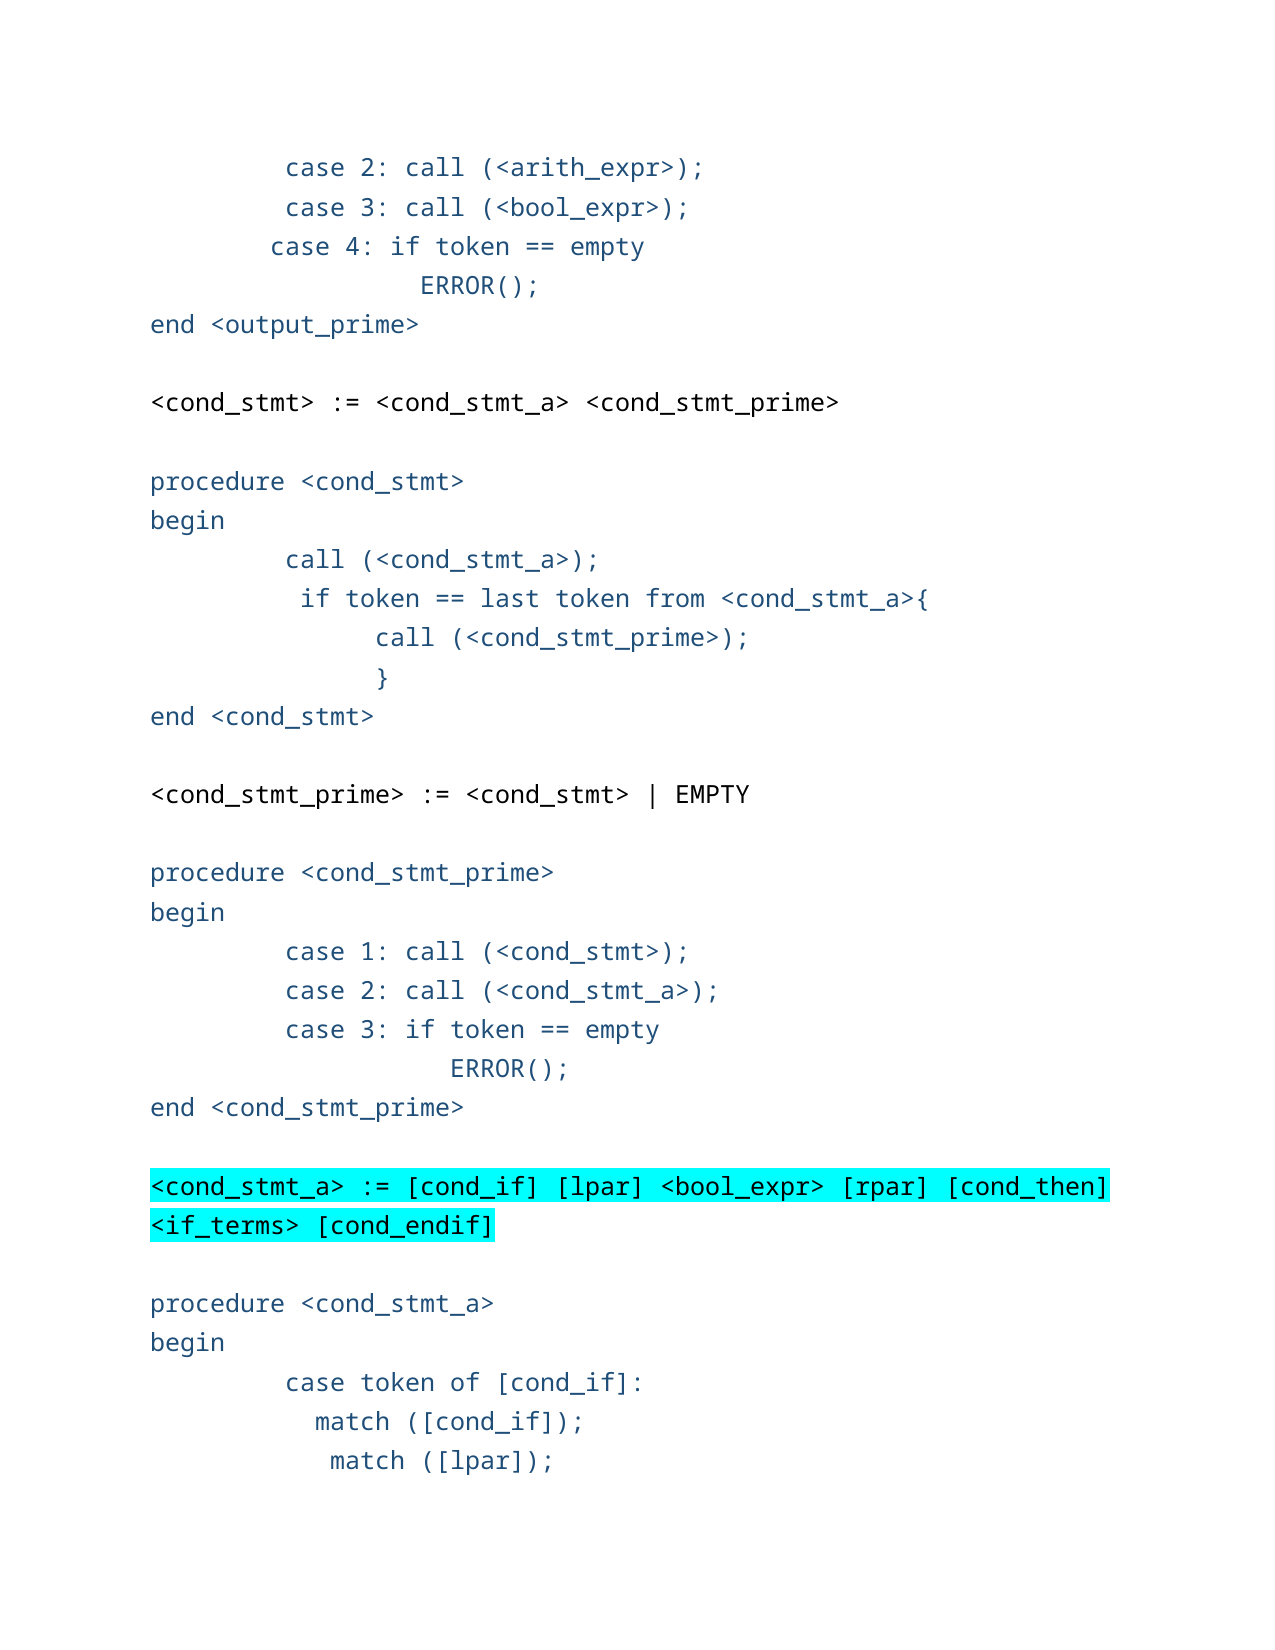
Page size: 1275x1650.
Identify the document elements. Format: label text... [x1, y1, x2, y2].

text ERROR(); [150, 1051, 1125, 1085]
text begin [150, 1325, 1125, 1359]
text case 3: call (<bool_expr>); [150, 189, 1125, 223]
text procedure <cond_stmt> [150, 463, 1125, 497]
text end <cond_stmt_prime> [150, 1090, 1125, 1124]
text case 1: call (<cond_stmt>); [150, 933, 1125, 967]
text ERROR(); [150, 267, 1125, 302]
text match ([lpar]); [150, 1442, 1125, 1477]
text case token of [cond_if]: [150, 1364, 1125, 1398]
text procedure <cond_stmt_prime> [150, 855, 1125, 889]
text procedure <cond_stmt_a> [150, 1286, 1125, 1320]
text <cond_stmt> := <cond_stmt_a> <cond_stmt_prime> [150, 385, 1125, 419]
text end <cond_stmt> [150, 698, 1125, 732]
text case 2: call (<arith_expr>); [150, 150, 1125, 184]
text case 4: if token == empty [150, 228, 1125, 262]
text end <output_prime> [150, 307, 1125, 341]
text begin [150, 502, 1125, 537]
text if token == last token from <cond_stmt_a>{ [150, 581, 1125, 615]
text <cond_stmt_a> := [cond_if] [lpar] <bool_expr> [rpar] [cond_then] <if_terms> [cond_endif] [150, 1168, 1125, 1242]
text } [300, 659, 1125, 693]
text case 3: if token == empty [150, 1012, 1125, 1046]
text begin [150, 894, 1125, 928]
text match ([cond_if]); [150, 1403, 1125, 1437]
text <cond_stmt_prime> := <cond_stmt> | EMPTY [150, 777, 1125, 811]
text call (<cond_stmt_prime>); [300, 620, 1125, 654]
text case 2: call (<cond_stmt_a>); [150, 972, 1125, 1007]
text call (<cond_stmt_a>); [150, 542, 1125, 576]
